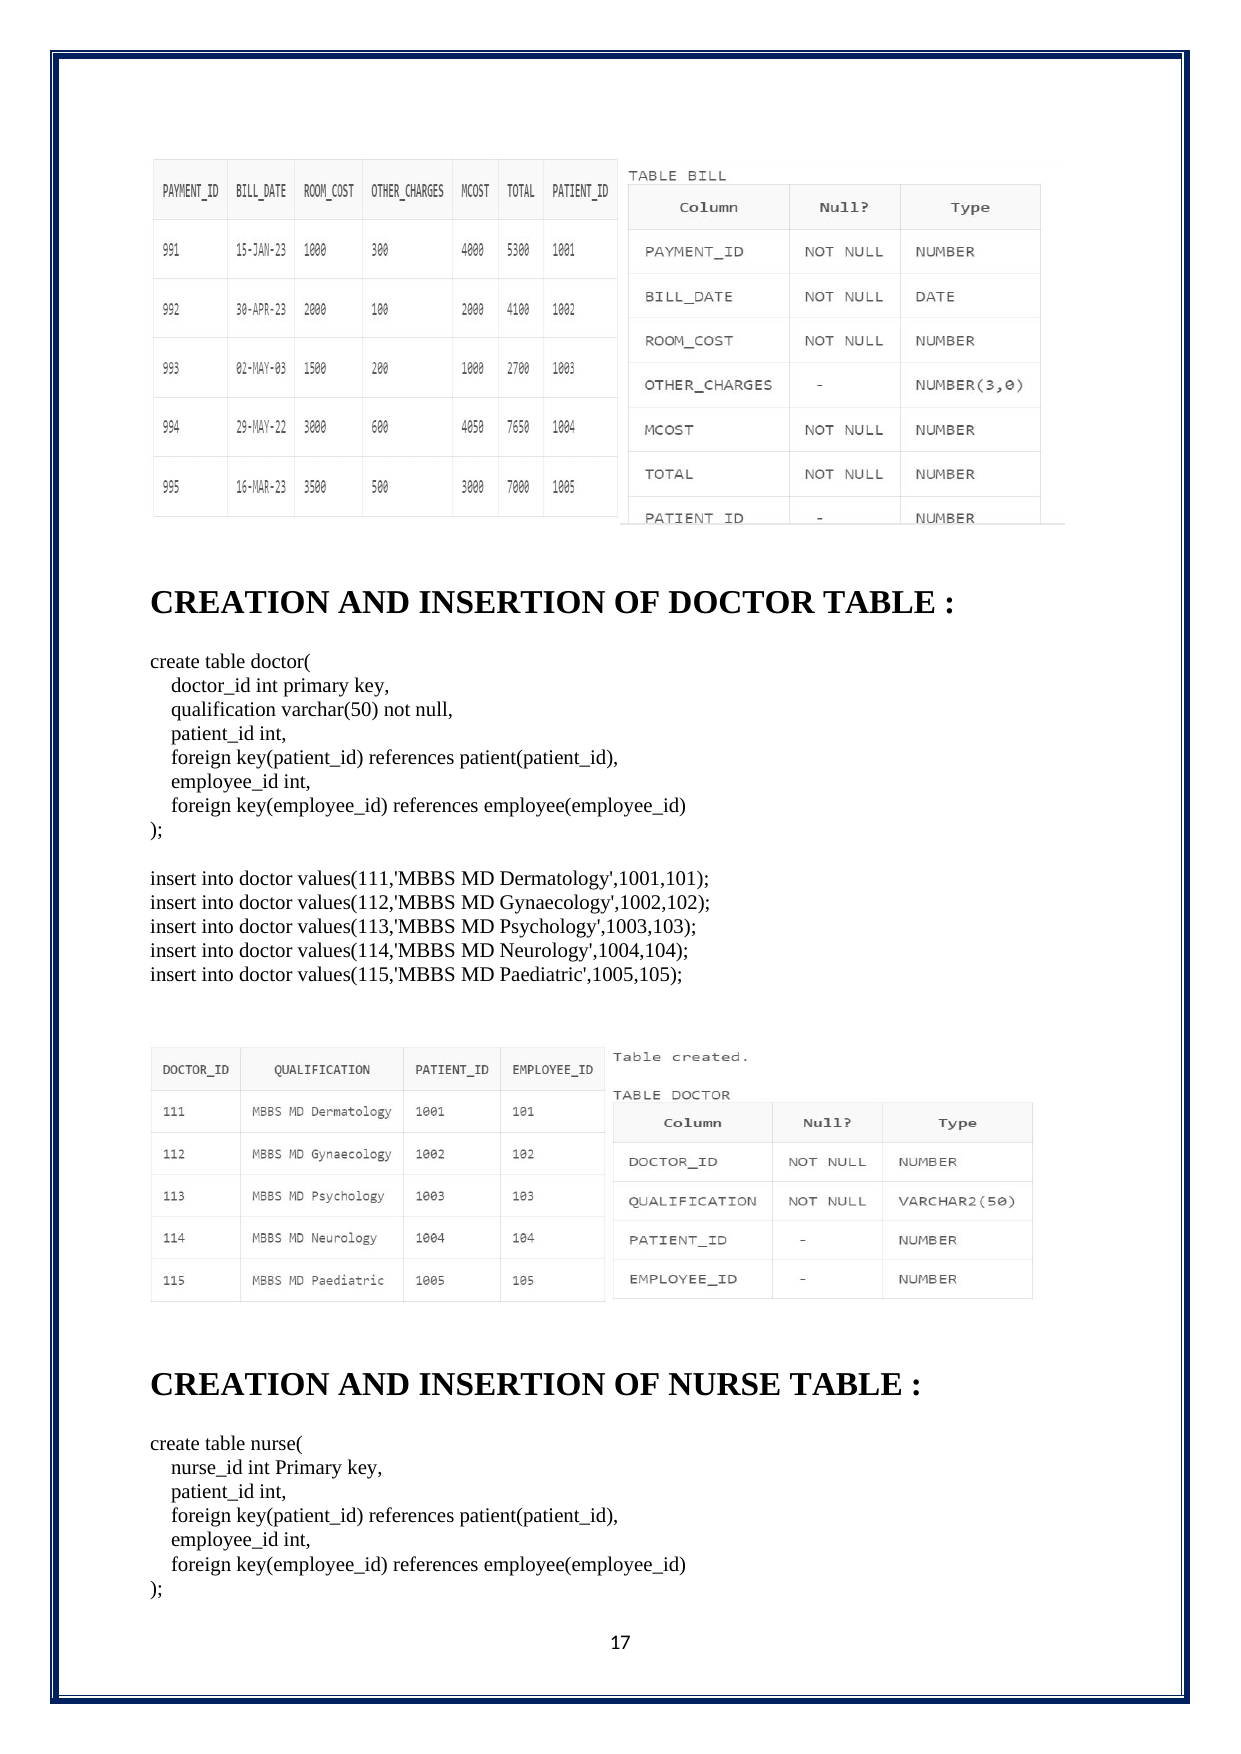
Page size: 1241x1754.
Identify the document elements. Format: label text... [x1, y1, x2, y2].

text foreign key(employee_id) references employee(employee_id) [150, 793, 1090, 817]
text qualification varchar(50) not null, [150, 697, 1090, 721]
text employee_id int, [150, 1527, 1090, 1551]
text create table nurse( [150, 1431, 1090, 1455]
text insert into doctor values(111,'MBBS MD Dermatology',1001,101); [150, 866, 1090, 889]
text create table doctor( [150, 649, 1090, 673]
text ); [150, 817, 1090, 841]
text insert into doctor values(114,'MBBS MD Neurology',1004,104); [150, 938, 1090, 962]
text foreign key(patient_id) references patient(patient_id), [150, 745, 1090, 769]
text CREATION AND INSERTION OF DOCTOR TABLE : [150, 582, 1090, 620]
text patient_id int, [150, 1479, 1090, 1503]
picture [150, 1043, 1047, 1307]
text patient_id int, [150, 721, 1090, 745]
text foreign key(patient_id) references patient(patient_id), [150, 1503, 1090, 1527]
text ); [150, 1576, 1090, 1599]
text foreign key(employee_id) references employee(employee_id) [150, 1551, 1090, 1576]
text insert into doctor values(112,'MBBS MD Gynaecology',1002,102); [150, 889, 1090, 914]
text insert into doctor values(115,'MBBS MD Paediatric',1005,105); [150, 962, 1090, 986]
text CREATION AND INSERTION OF NURSE TABLE : [150, 1364, 1090, 1402]
text doctor_id int primary key, [150, 673, 1090, 697]
text nurse_id int Primary key, [150, 1455, 1090, 1479]
picture [150, 150, 1065, 525]
text employee_id int, [150, 769, 1090, 793]
text insert into doctor values(113,'MBBS MD Psychology',1003,103); [150, 914, 1090, 938]
